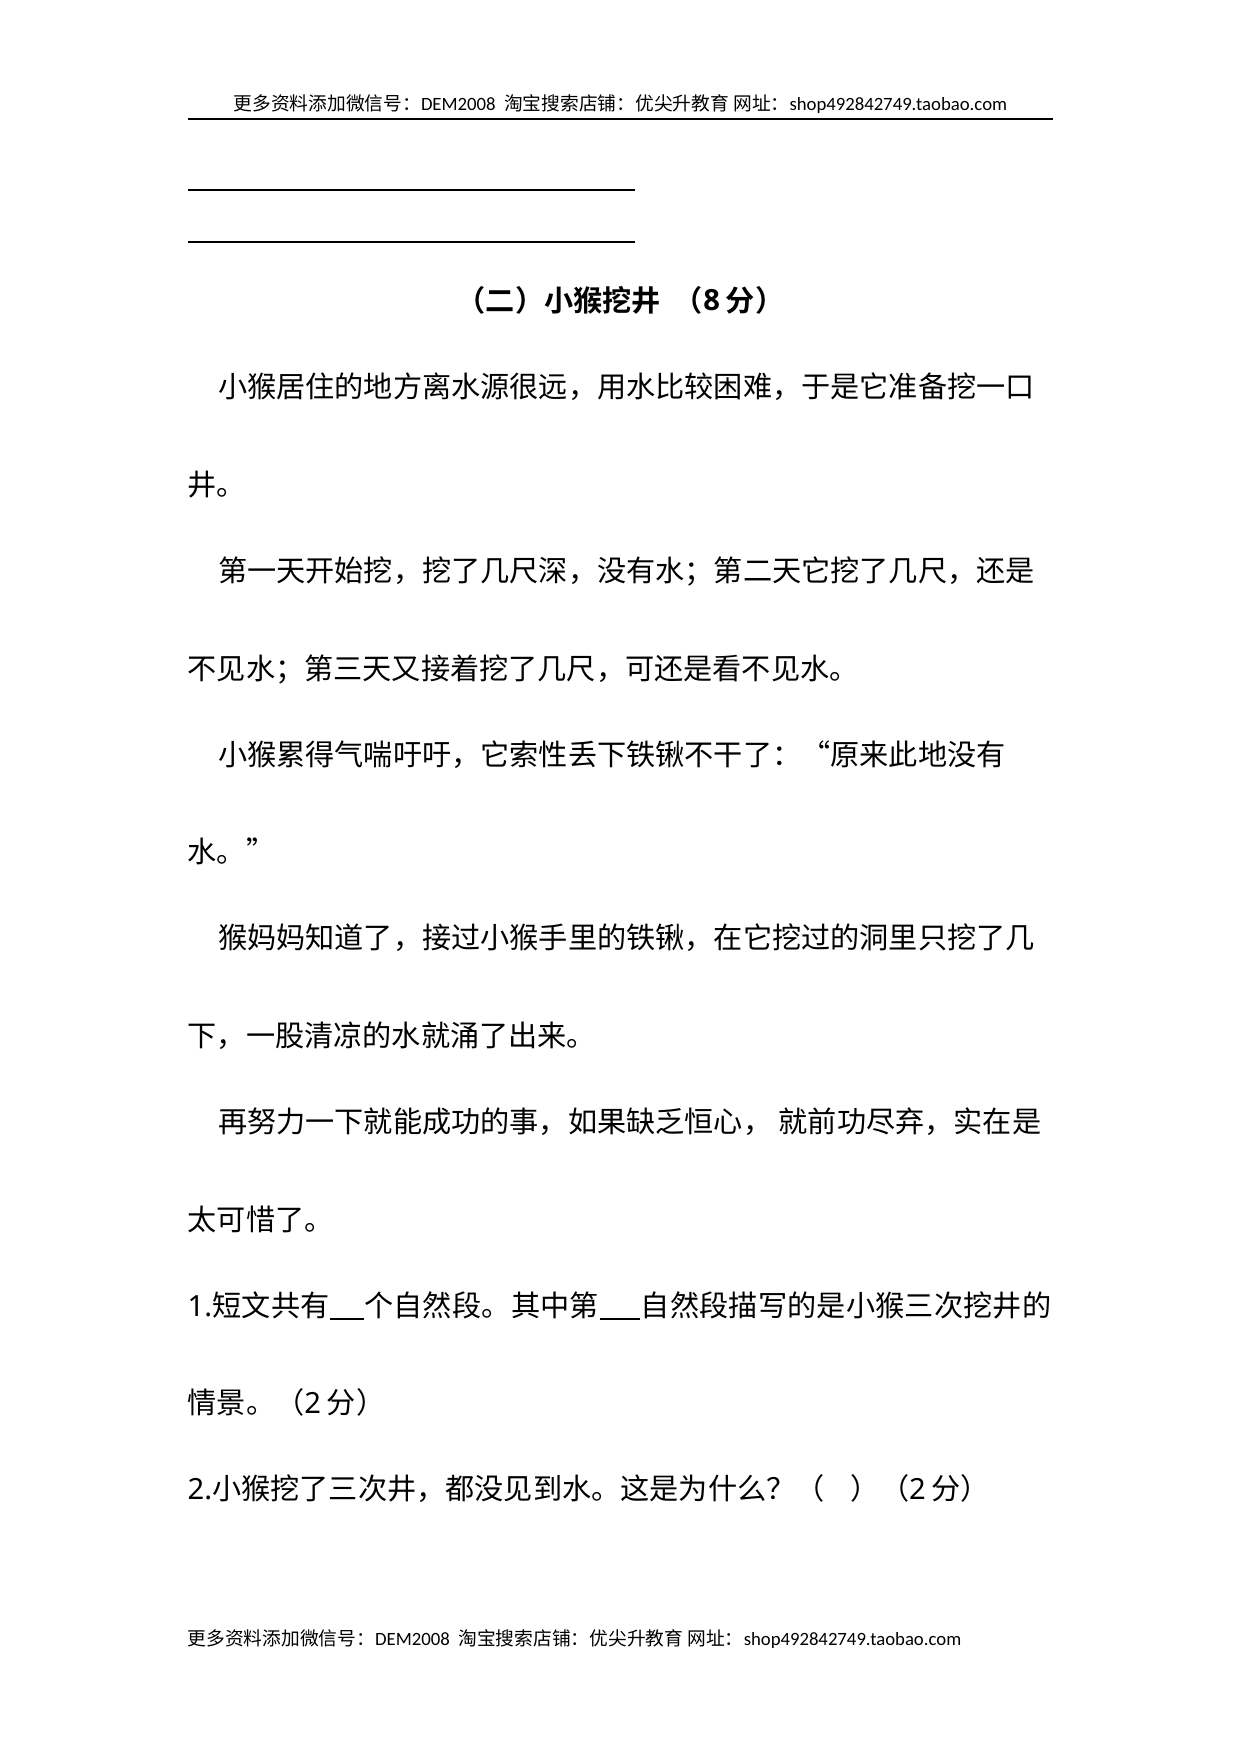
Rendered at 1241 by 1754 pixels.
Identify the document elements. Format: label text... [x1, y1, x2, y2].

text （二）小猴挖井 （8分） [187, 267, 1053, 332]
text 小猴居住的地方离水源很远，用水比较困难，于是它准备挖一口井。 [187, 353, 1053, 515]
text 再努力一下就能成功的事，如果缺乏恒心， 就前功尽弃，实在是太可惜了。 [187, 1087, 1053, 1250]
text 1.短文共有 个自然段。其中第 自然段描写的是小猴三次挖井的情景。（2分） [187, 1271, 1053, 1433]
text 2.小猴挖了三次井，都没见到水。这是为什么？（ ）（2分） [187, 1454, 1053, 1519]
text 猴妈妈知道了，接过小猴手里的铁锹，在它挖过的洞里只挖了几下，一股清凉的水就涌了出来。 [187, 904, 1053, 1066]
text 小猴累得气喘吁吁，它索性丢下铁锹不干了：“原来此地没有水。” [187, 720, 1053, 882]
text 第一天开始挖，挖了几尺深，没有水；第二天它挖了几尺，还是不见水；第三天又接着挖了几尺，可还是看不见水。 [187, 536, 1053, 699]
